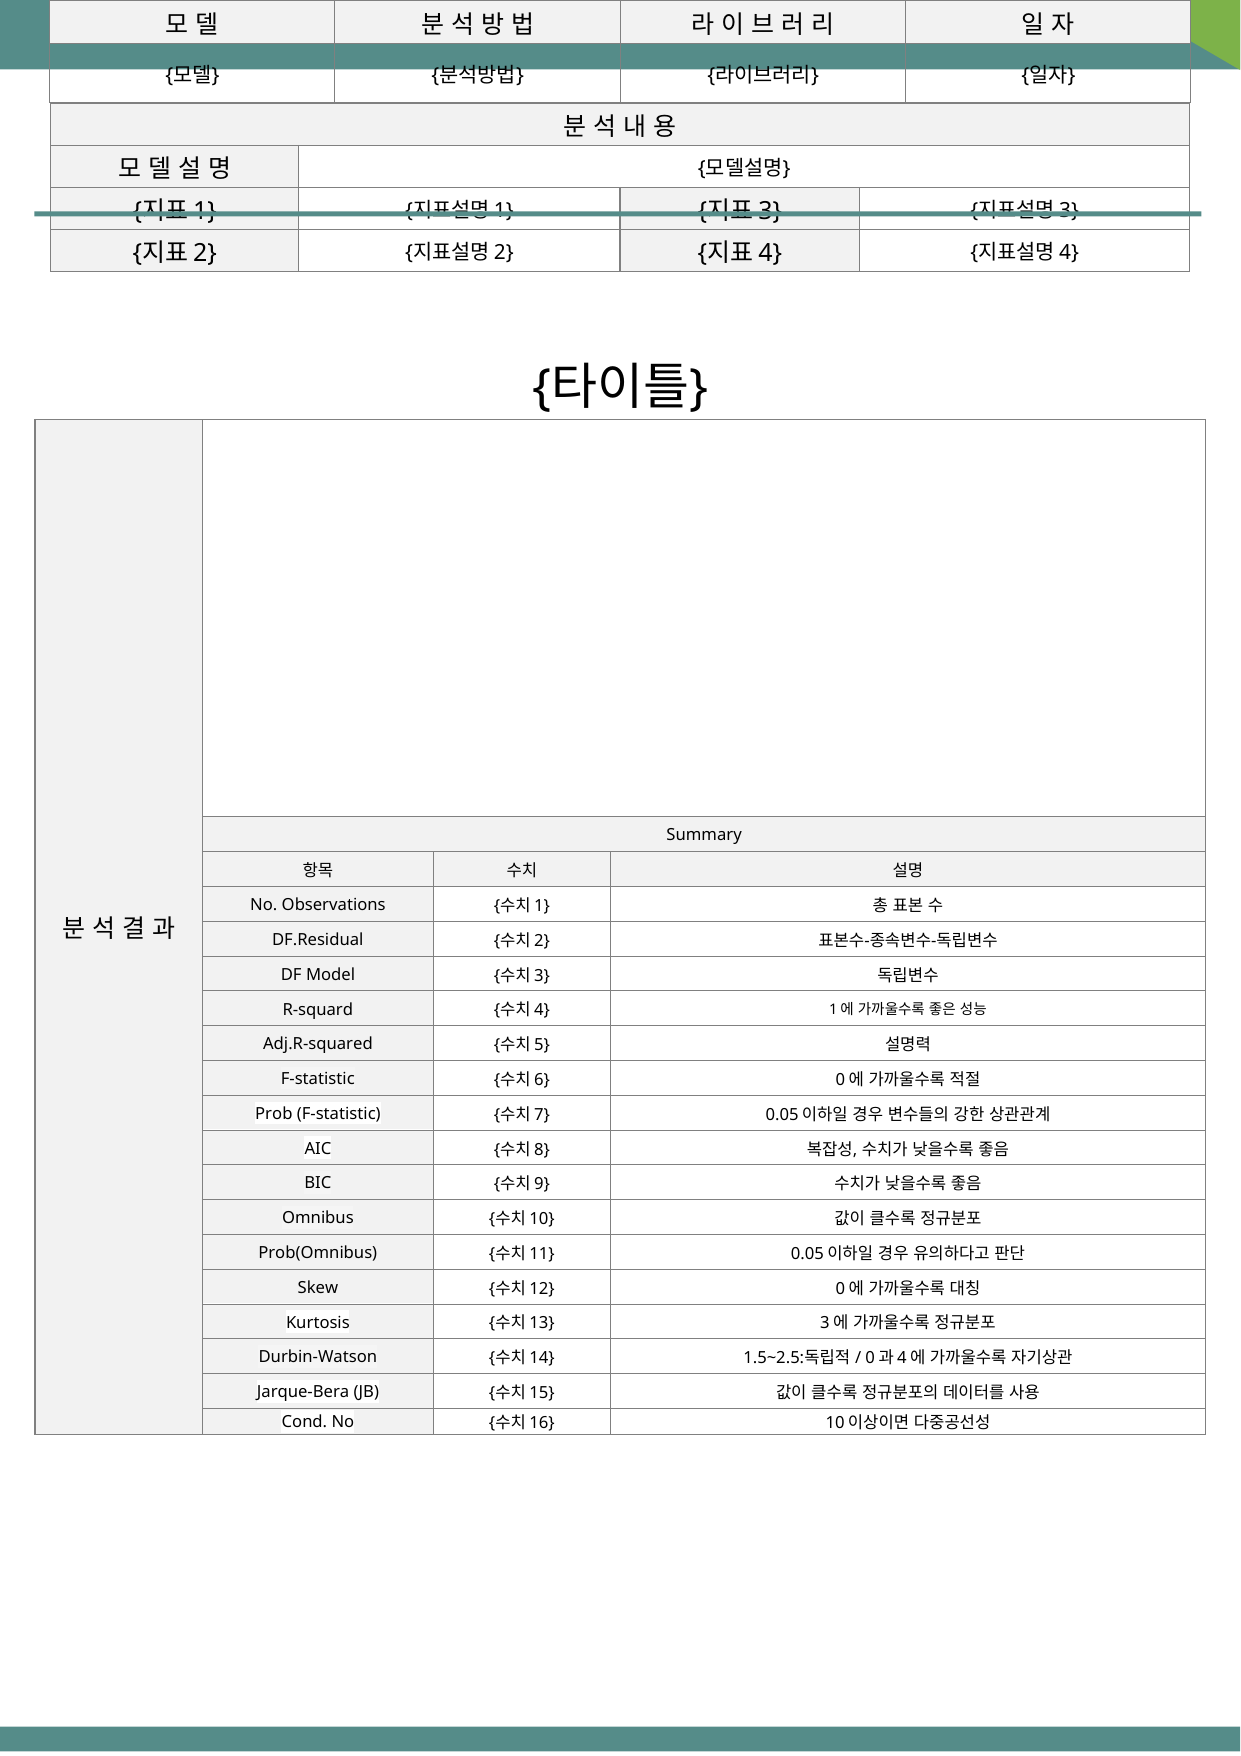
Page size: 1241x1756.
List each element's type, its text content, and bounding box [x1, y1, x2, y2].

table_cell Jarque-Bera (JB) [203, 1374, 433, 1408]
table_cell 10이상이면 다중공선성 [611, 1409, 1205, 1434]
table_cell {일자} [906, 44, 1190, 102]
table_cell 수치가 낮을수록 좋음 [611, 1165, 1205, 1199]
table_cell {지표3} [621, 188, 859, 211]
table_cell {지표2} [51, 230, 298, 271]
table_cell {수치11} [434, 1235, 610, 1269]
table_cell 값이 클수록 정규분포 [611, 1200, 1205, 1234]
table_cell {지표4} [621, 230, 859, 271]
table_cell 수치 [434, 852, 610, 886]
table_cell {수치6} [434, 1061, 610, 1095]
table_cell {수치12} [434, 1270, 610, 1303]
table_header 라 이 브 러 리 [621, 1, 905, 43]
table_cell 1에 가까울수록 좋은 성능 [611, 991, 1205, 1025]
table_cell 항목 [203, 852, 433, 886]
title {타이틀} [175, 346, 1065, 419]
table_cell Omnibus [203, 1200, 433, 1234]
table_cell 복잡성, 수치가 낮을수록 좋음 [611, 1131, 1205, 1164]
table_cell Durbin-Watson [203, 1339, 433, 1373]
table_cell 설명 [611, 852, 1205, 886]
table_cell {라이브러리} [621, 44, 905, 102]
table_cell 0.05이하일 경우 유의하다고 판단 [611, 1235, 1205, 1269]
table_cell {수치7} [434, 1096, 610, 1129]
table_cell R-squard [203, 991, 433, 1025]
table_cell DF.Residual [203, 922, 433, 956]
table_cell {수치15} [434, 1374, 610, 1408]
table_header 분 석 방 법 [335, 1, 620, 43]
table_cell {수치16} [434, 1409, 610, 1434]
table_header 일 자 [906, 1, 1190, 43]
table_cell {수치8} [434, 1131, 610, 1164]
table_header 분 석 결 과 [36, 420, 202, 1434]
table_cell {모델설명} [299, 146, 1189, 187]
table_cell {수치4} [434, 991, 610, 1025]
table_header 분 석 내 용 [51, 104, 1189, 145]
table_header [203, 420, 1205, 816]
table_cell {수치9} [434, 1165, 610, 1199]
table_cell Prob (F-statistic) [203, 1096, 433, 1129]
table_cell {지표1} [51, 188, 298, 211]
table_cell Adj.R-squared [203, 1026, 433, 1060]
table_cell No. Observations [203, 887, 433, 921]
table_cell 0에 가까울수록 적절 [611, 1061, 1205, 1095]
table_cell {분석방법} [335, 44, 620, 102]
table_cell 설명력 [611, 1026, 1205, 1060]
table_cell 독립변수 [611, 957, 1205, 990]
table_cell {수치13} [434, 1305, 610, 1338]
table_cell Skew [203, 1270, 433, 1303]
table_cell F-statistic [203, 1061, 433, 1095]
table_cell {지표설명4} [860, 230, 1189, 271]
table_header 모 델 [50, 1, 334, 43]
table_cell {수치5} [434, 1026, 610, 1060]
table_cell BIC [203, 1165, 433, 1199]
table_cell DF Model [203, 957, 433, 990]
table_cell {수치10} [434, 1200, 610, 1234]
table_cell {지표설명3} [860, 188, 1189, 211]
table_cell {수치3} [434, 957, 610, 990]
table_cell {지표설명2} [299, 230, 619, 271]
table_cell Kurtosis [203, 1305, 433, 1338]
table_cell {수치14} [434, 1339, 610, 1373]
table_cell 1.5~2.5:독립적 / 0과4에 가까울수록 자기상관 [611, 1339, 1205, 1373]
table_cell Cond. No [203, 1409, 433, 1434]
table_cell {수치2} [434, 922, 610, 956]
table_cell {지표설명1} [299, 188, 619, 211]
table_cell {모델} [50, 44, 334, 102]
table_cell 값이 클수록 정규분포의 데이터를 사용 [611, 1374, 1205, 1408]
table_cell 모 델 설 명 [51, 146, 298, 187]
table_cell 0에 가까울수록 대칭 [611, 1270, 1205, 1303]
table_cell {수치1} [434, 887, 610, 921]
table_cell 총 표본 수 [611, 887, 1205, 921]
table_cell 3에 가까울수록 정규분포 [611, 1305, 1205, 1338]
table_cell Prob(Omnibus) [203, 1235, 433, 1269]
table_cell AIC [203, 1131, 433, 1164]
table_cell 표본수-종속변수-독립변수 [611, 922, 1205, 956]
table_cell 0.05이하일 경우 변수들의 강한 상관관계 [611, 1096, 1205, 1129]
table_cell Summary [203, 817, 1205, 851]
